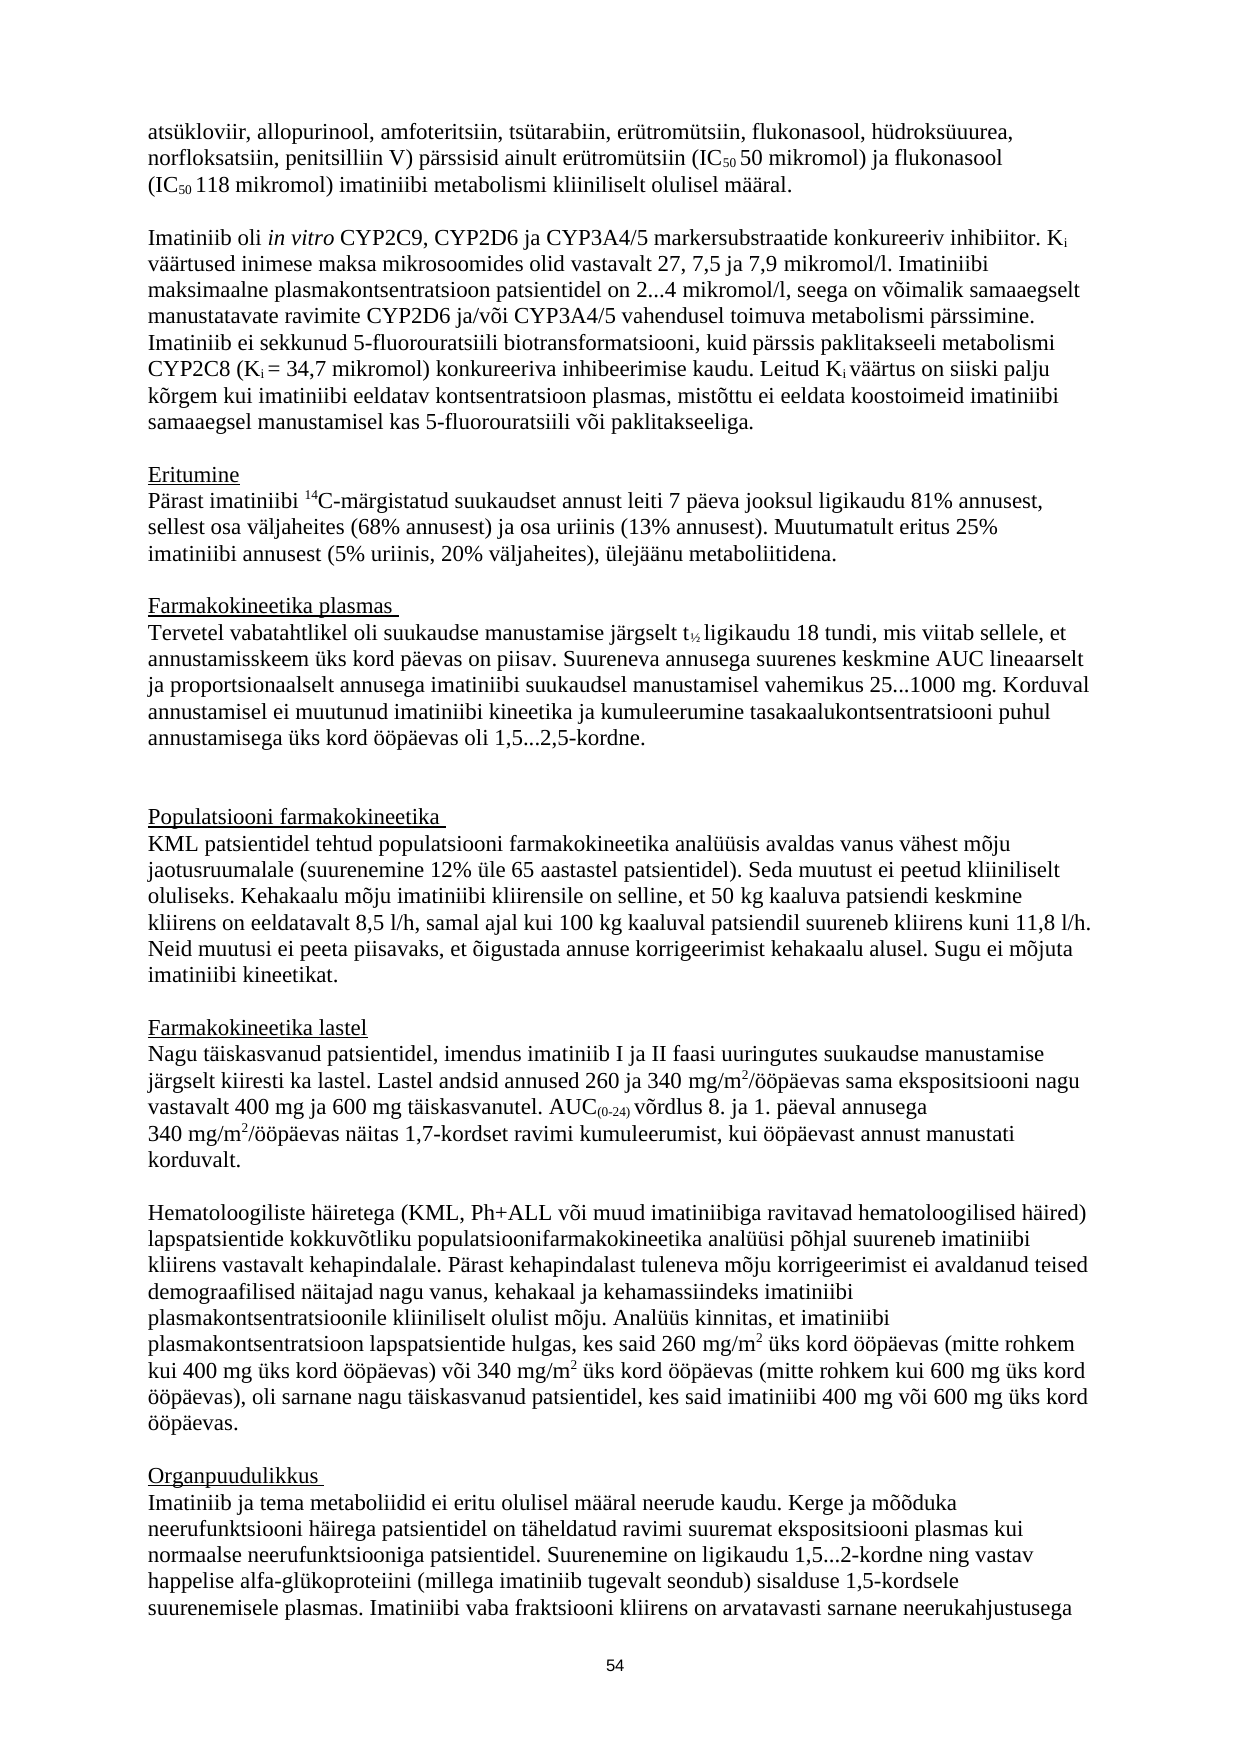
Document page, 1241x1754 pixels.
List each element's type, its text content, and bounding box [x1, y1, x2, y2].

text Imatiniib oli in vitro CYP2C9, CYP2D6 ja CYP3A4/5 markersubstraatide konkureeriv inhibiitor. Ki väärtused inimese maksa mikrosoomides olid vastavalt 27, 7,5 ja 7,9 mikromol/l. Imatiniibi maksimaalne plasmakontsentratsioon patsientidel on 2...4 mikromol/l, seega on võimalik samaaegselt manustatavate ravimite CYP2D6 ja/või CYP3A4/5 vahendusel toimuva metabolismi pärssimine. Imatiniib ei sekkunud 5-fluorouratsiili biotransformatsiooni, kuid pärssis paklitakseeli metabolismi CYP2C8 (Ki = 34,7 mikromol) konkureeriva inhibeerimise kaudu. Leitud Ki väärtus on siiski palju kõrgem kui imatiniibi eeldatav kontsentratsioon plasmas, mistõttu ei eeldata koostoimeid imatiniibi samaaegsel manustamisel kas 5-fluorouratsiili või paklitakseeliga. [148, 223, 1092, 434]
text Hematoloogiliste häiretega (KML, Ph+ALL või muud imatiniibiga ravitavad hematoloogilised häired) lapspatsientide kokkuvõtliku populatsioonifarmakokineetika analüüsi põhjal suureneb imatiniibi kliirens vastavalt kehapindalale. Pärast kehapindalast tuleneva mõju korrigeerimist ei avaldanud teised demograafilised näitajad nagu vanus, kehakaal ja kehamassiindeks imatiniibi plasmakontsentratsioonile kliiniliselt olulist mõju. Analüüs kinnitas, et imatiniibi plasmakontsentratsioon lapspatsientide hulgas, kes said 260 mg/m2 üks kord ööpäevas (mitte rohkem kui 400 mg üks kord ööpäevas) või 340 mg/m2 üks kord ööpäevas (mitte rohkem kui 600 mg üks kord ööpäevas), oli sarnane nagu täiskasvanud patsientidel, kes said imatiniibi 400 mg või 600 mg üks kord ööpäevas. [148, 1199, 1092, 1436]
text Pärast imatiniibi 14C-märgistatud suukaudset annust leiti 7 päeva jooksul ligikaudu 81% annusest, sellest osa väljaheites (68% annusest) ja osa uriinis (13% annusest). Muutumatult eritus 25% imatiniibi annusest (5% uriinis, 20% väljaheites), ülejäänu metaboliitidena. [148, 487, 1092, 566]
text KML patsientidel tehtud populatsiooni farmakokineetika analüüsis avaldas vanus vähest mõju jaotusruumalale (suurenemine 12% üle 65 aastastel patsientidel). Seda muutust ei peetud kliiniliselt oluliseks. Kehakaalu mõju imatiniibi kliirensile on selline, et 50 kg kaaluva patsiendi keskmine kliirens on eeldatavalt 8,5 l/h, samal ajal kui 100 kg kaaluval patsiendil suureneb kliirens kuni 11,8 l/h. Neid muutusi ei peeta piisavaks, et õigustada annuse korrigeerimist kehakaalu alusel. Sugu ei mõjuta imatiniibi kineetikat. [148, 830, 1092, 988]
list Eritumine [148, 461, 1093, 487]
text Organpuudulikkus [148, 1462, 1092, 1488]
text Tervetel vabatahtlikel oli suukaudse manustamise järgselt t½ ligikaudu 18 tundi, mis viitab sellele, et annustamisskeem üks kord päevas on piisav. Suureneva annusega suurenes keskmine AUC lineaarselt ja proportsionaalselt annusega imatiniibi suukaudsel manustamisel vahemikus 25...1000 mg. Korduval annustamisel ei muutunud imatiniibi kineetika ja kumuleerumine tasakaalukontsentratsiooni puhul annustamisega üks kord ööpäevas oli 1,5...2,5-kordne. [148, 619, 1092, 751]
text Farmakokineetika plasmas [148, 592, 1092, 619]
text Populatsiooni farmakokineetika [148, 803, 1092, 830]
text Nagu täiskasvanud patsientidel, imendus imatiniib I ja II faasi uuringutes suukaudse manustamise järgselt kiiresti ka lastel. Lastel andsid annused 260 ja 340 mg/m2/ööpäevas sama ekspositsiooni nagu vastavalt 400 mg ja 600 mg täiskasvanutel. AUC(0-24) võrdlus 8. ja 1. päeval annusega 340 mg/m2/ööpäevas näitas 1,7-kordset ravimi kumuleerumist, kui ööpäevast annust manustati korduvalt. [148, 1041, 1092, 1172]
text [148, 118, 1092, 197]
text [148, 1488, 1092, 1620]
text Farmakokineetika lastel [148, 1014, 1092, 1041]
